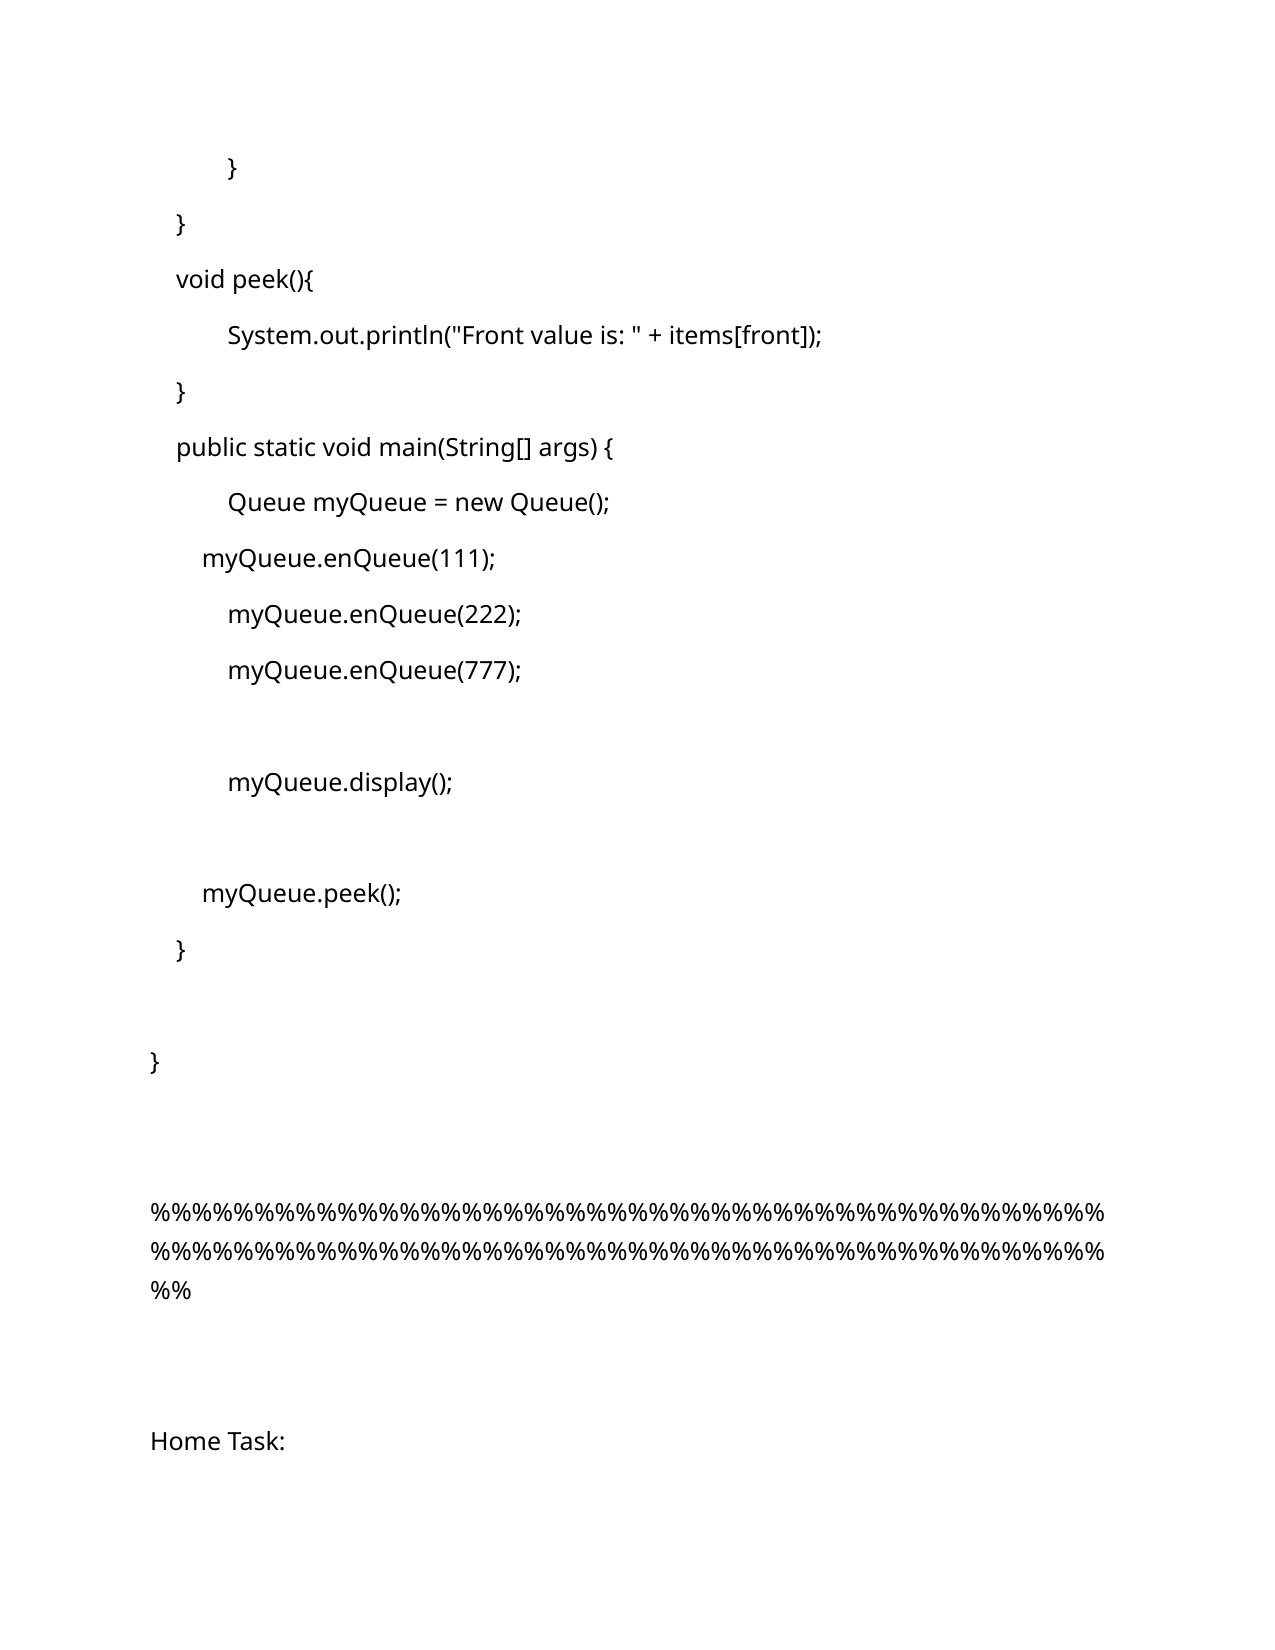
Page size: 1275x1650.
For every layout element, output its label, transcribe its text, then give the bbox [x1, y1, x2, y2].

text myQueue.display(); [150, 764, 1125, 798]
text myQueue.peek(); [150, 876, 1125, 910]
text } [150, 1043, 1125, 1077]
text Queue myQueue = new Queue(); [150, 485, 1125, 519]
text myQueue.enQueue(111); [150, 541, 1125, 575]
text } [150, 150, 1125, 184]
text void peek(){ [150, 262, 1125, 296]
text } [150, 373, 1125, 407]
text } [150, 932, 1125, 966]
text public static void main(String[] args) { [150, 429, 1125, 463]
text %%%%%%%%%%%%%%%%%%%%%%%%%%%%%%%%%%%%%%%%%%%%%%%%%%%%%%%%%%%%%%%%%%%%%%%%%%%%%%%%%%%%%%%%%%%%%% [150, 1194, 1125, 1307]
text Home Task: [150, 1423, 1125, 1457]
text } [150, 206, 1125, 240]
text myQueue.enQueue(777); [150, 652, 1125, 687]
text System.out.println("Front value is: " + items[front]); [150, 317, 1125, 352]
text myQueue.enQueue(222); [150, 597, 1125, 631]
